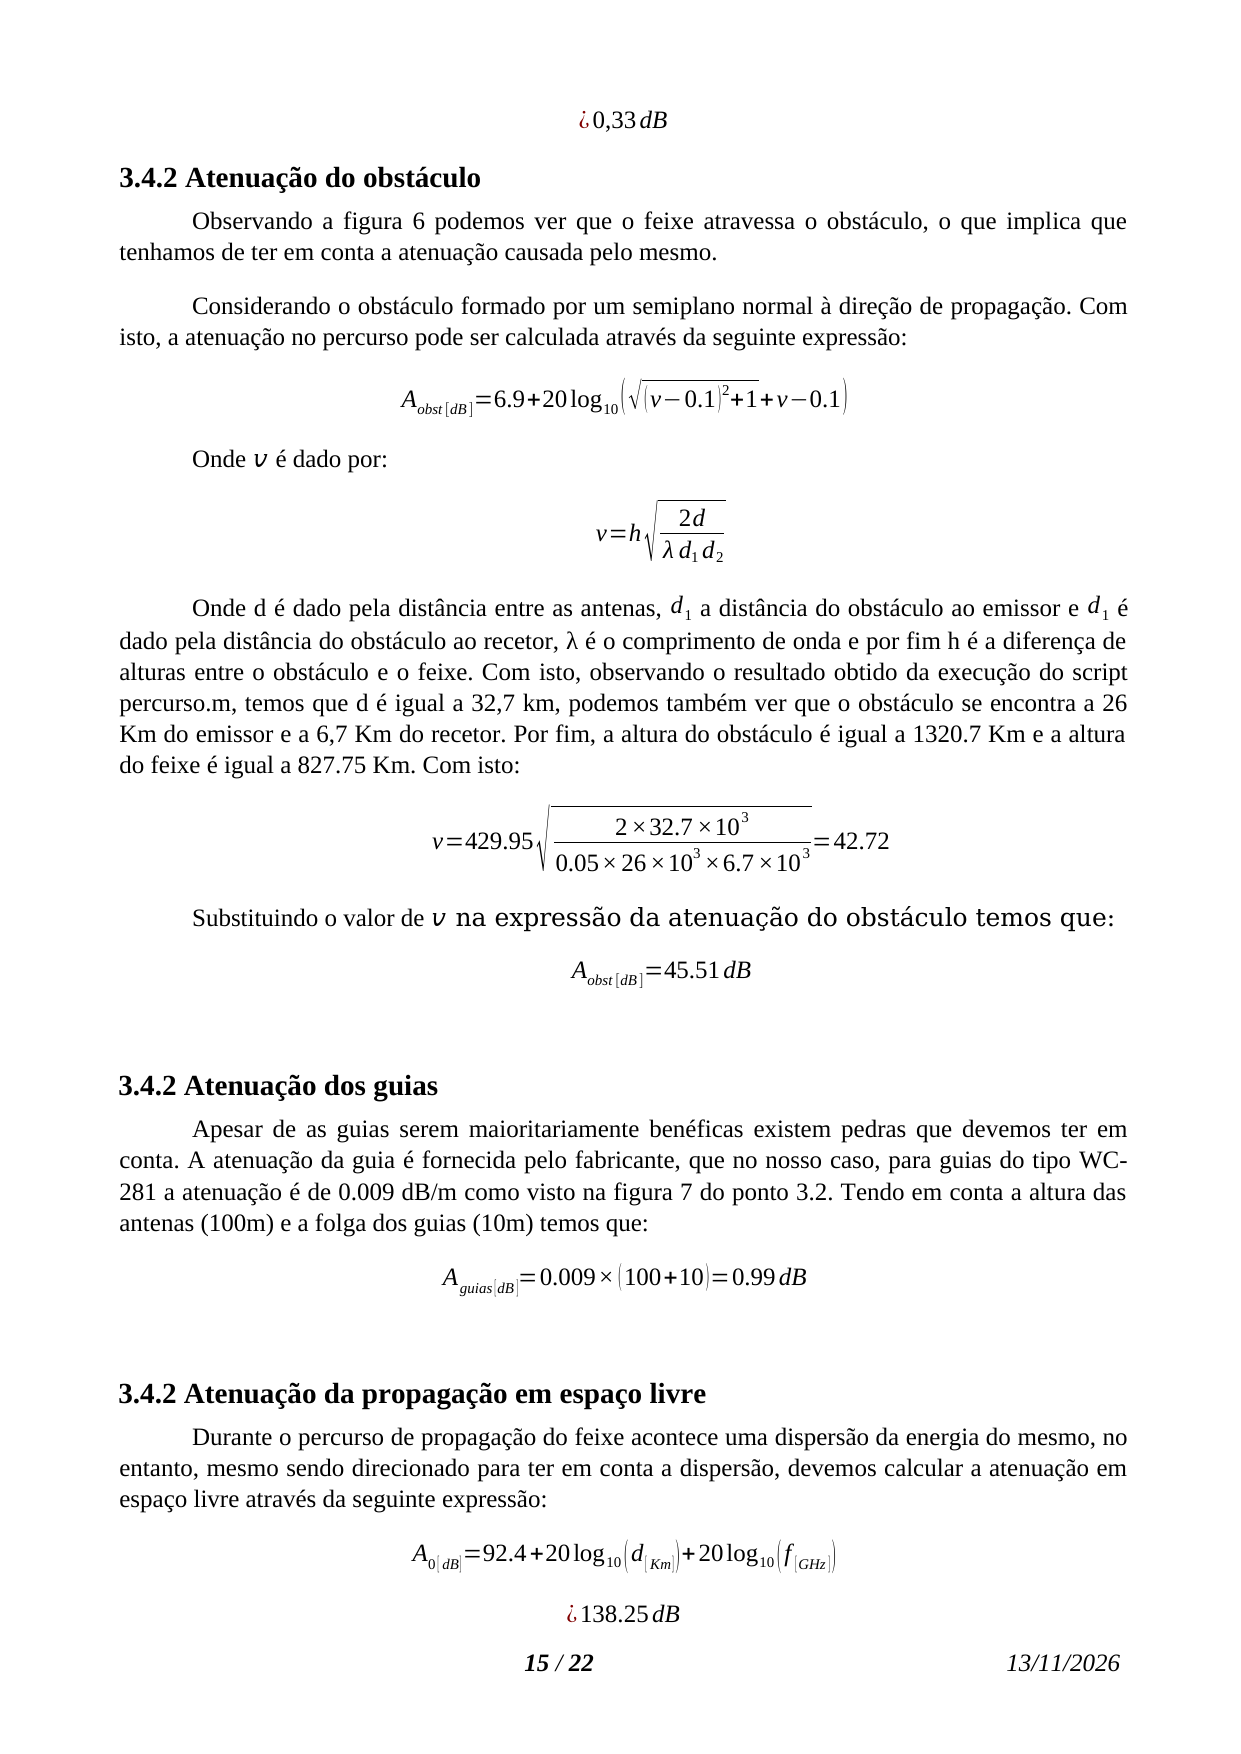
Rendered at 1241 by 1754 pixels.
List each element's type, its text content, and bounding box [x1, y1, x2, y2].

text Considerando o obstáculo formado por um semiplano normal à direção de propagação. Com isto, a atenuação no percurso pode ser calculada através da seguinte expressão: [118, 291, 1128, 351]
subtitle 3.4.2 Atenuação do obstáculo [118, 160, 1128, 194]
text Substituindo o valor de 𝑣 na expressão da atenuação do obstáculo temos que: [119, 901, 1128, 932]
text Durante o percurso de propagação do feixe acontece uma dispersão da energia do mesmo, no entanto, mesmo sendo direcionado para ter em conta a dispersão, devemos calcular a atenuação em espaço livre através da seguinte expressão: [118, 1422, 1128, 1513]
text Onde d é dado pela distância entre as antenas, a distância do obstáculo ao emissor e é dado pela distância do obstáculo ao recetor, λ é o comprimento de onda e por fim h é a diferença de alturas entre o obstáculo e o feixe. Com isto, observando o resultado obtido da execução do script percurso.m, temos que d é igual a 32,7 km, podemos também ver que o obstáculo se encontra a 26 Km do emissor e a 6,7 Km do recetor. Por fim, a altura do obstáculo é igual a 1320.7 Km e a altura do feixe é igual a 827.75 Km. Com isto: [119, 592, 1128, 779]
text Apesar de as guias serem maioritariamente benéficas existem pedras que devemos ter em conta. A atenuação da guia é fornecida pelo fabricante, que no nosso caso, para guias do tipo WC-281 a atenuação é de 0.009 dB/m como visto na figura 7 do ponto 3.2. Tendo em conta a altura das antenas (100m) e a folga dos guias (10m) temos que: [118, 1114, 1128, 1236]
subtitle 3.4.2 Atenuação da propagação em espaço livre [118, 1376, 1128, 1409]
text Observando a figura 6 podemos ver que o feixe atravessa o obstáculo, o que implica que tenhamos de ter em conta a atenuação causada pelo mesmo. [118, 206, 1128, 266]
subtitle 3.4.2 Atenuação dos guias [118, 1068, 1128, 1102]
text Onde 𝑣 é dado por: [119, 443, 1128, 473]
